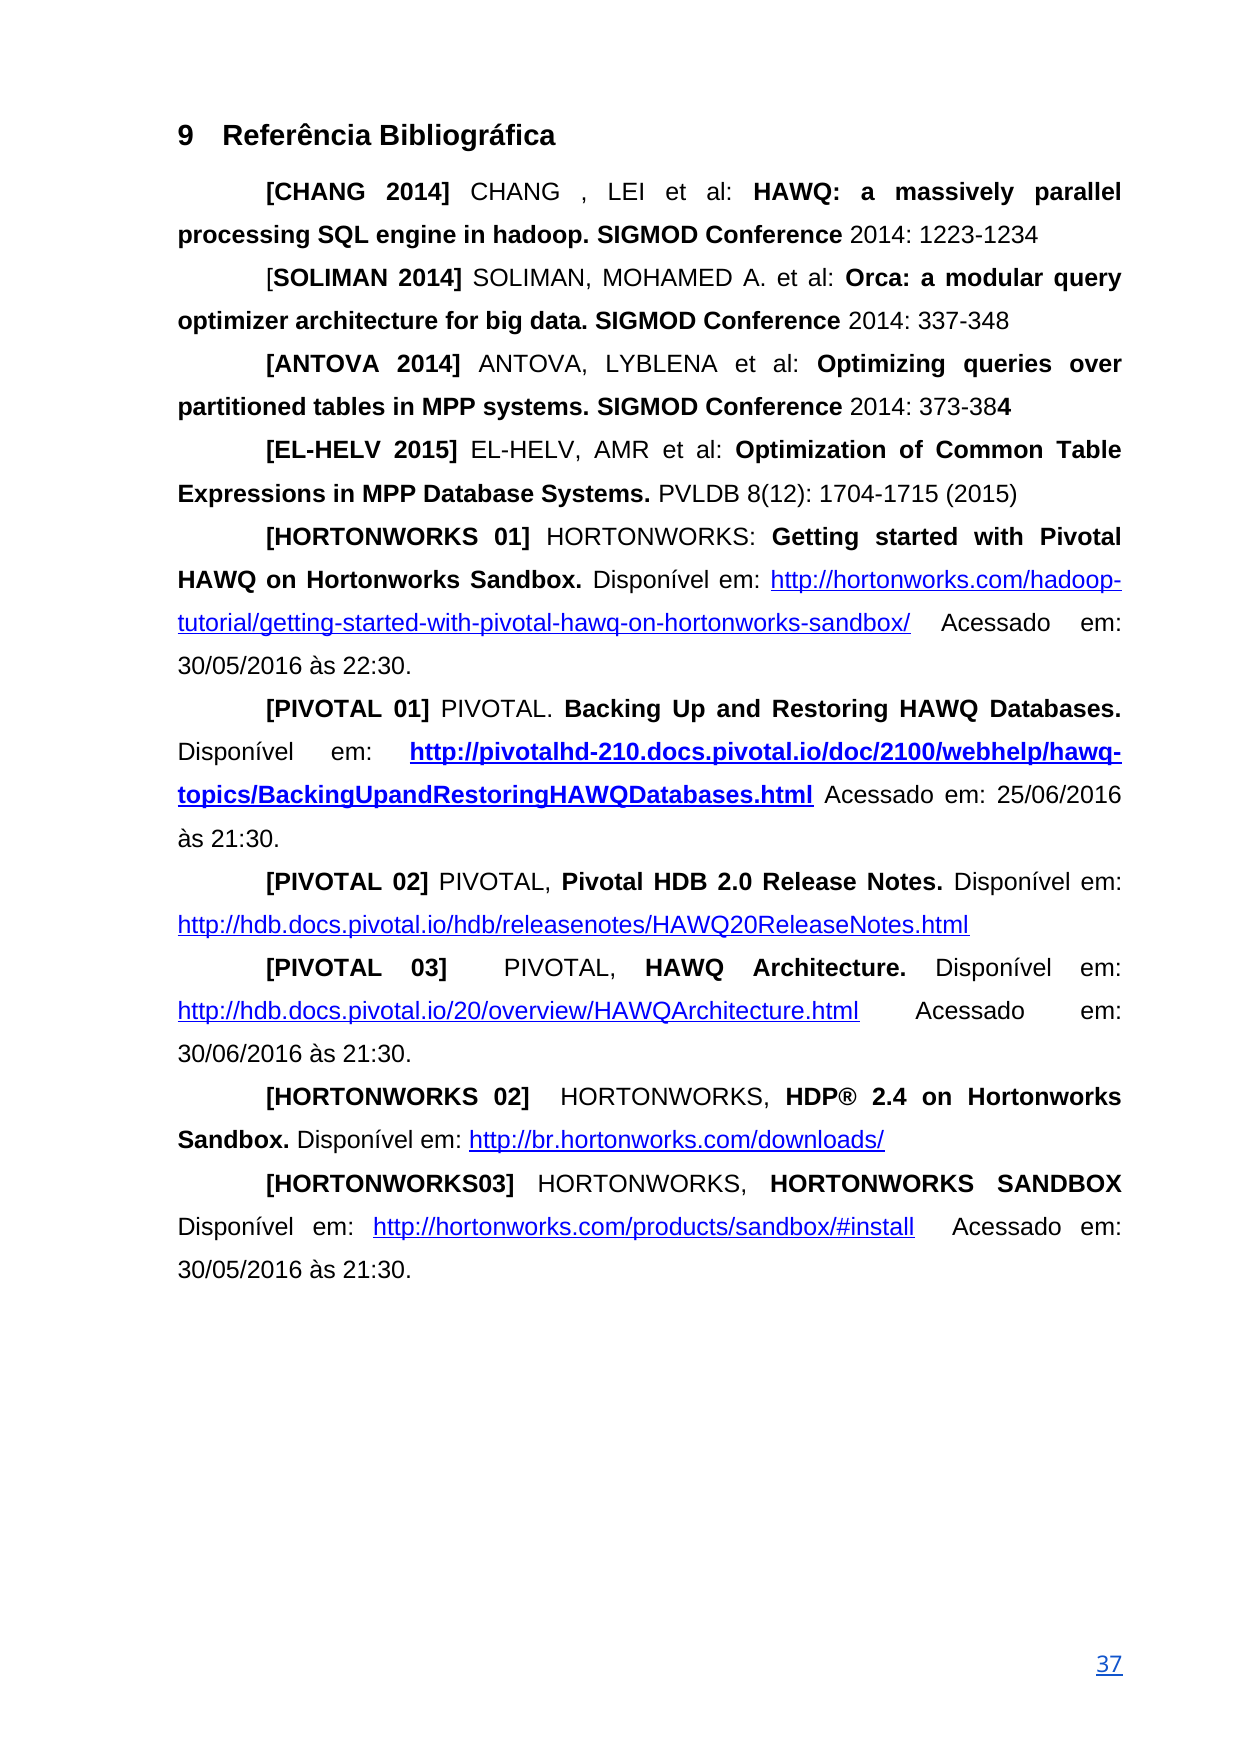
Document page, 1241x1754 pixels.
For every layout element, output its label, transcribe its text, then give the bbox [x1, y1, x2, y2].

subtitle Referência Bibliográfica [177, 118, 1122, 152]
text [HORTONWORKS 01] HORTONWORKS: Getting started with Pivotal HAWQ on Hortonworks Sandbox. Disponível em: http://hortonworks.com/hadoop-tutorial/getting-started-with-pivotal-hawq-on-hortonworks-sandbox/ Acessado em: 30/05/2016 às 22:30. [177, 522, 1122, 680]
text [HORTONWORKS 02] HORTONWORKS, HDP® 2.4 on Hortonworks Sandbox. Disponível em: http://br.hortonworks.com/downloads/ [177, 1082, 1122, 1154]
text [PIVOTAL 01] PIVOTAL. Backing Up and Restoring HAWQ Databases. Disponível em: http://pivotalhd-210.docs.pivotal.io/doc/2100/webhelp/hawq-topics/BackingUpandRestoringHAWQDatabases.html Acessado em: 25/06/2016 às 21:30. [177, 694, 1122, 852]
text [HORTONWORKS03] HORTONWORKS, HORTONWORKS SANDBOX Disponível em: http://hortonworks.com/products/sandbox/#install Acessado em: 30/05/2016 às 21:30. [177, 1168, 1122, 1283]
text [PIVOTAL 03] PIVOTAL, HAWQ Architecture. Disponível em: http://hdb.docs.pivotal.io/20/overview/HAWQArchitecture.html Acessado em: 30/06/2016 às 21:30. [177, 953, 1122, 1068]
text [PIVOTAL 02] PIVOTAL, Pivotal HDB 2.0 Release Notes. Disponível em: http://hdb.docs.pivotal.io/hdb/releasenotes/HAWQ20ReleaseNotes.html [177, 867, 1122, 938]
text [EL-HELV 2015] EL-HELV, AMR et al: Optimization of Common Table Expressions in MPP Database Systems. PVLDB 8(12): 1704-1715 (2015) [177, 435, 1122, 507]
text [ANTOVA 2014] ANTOVA, LYBLENA et al: Optimizing queries over partitioned tables in MPP systems. SIGMOD Conference 2014: 373-384 [177, 349, 1122, 421]
text [SOLIMAN 2014] SOLIMAN, MOHAMED A. et al: Orca: a modular query optimizer architecture for big data. SIGMOD Conference 2014: 337-348 [177, 263, 1122, 335]
text [CHANG 2014] CHANG , LEI et al: HAWQ: a massively parallel processing SQL engine in hadoop. SIGMOD Conference 2014: 1223-1234 [177, 177, 1122, 248]
